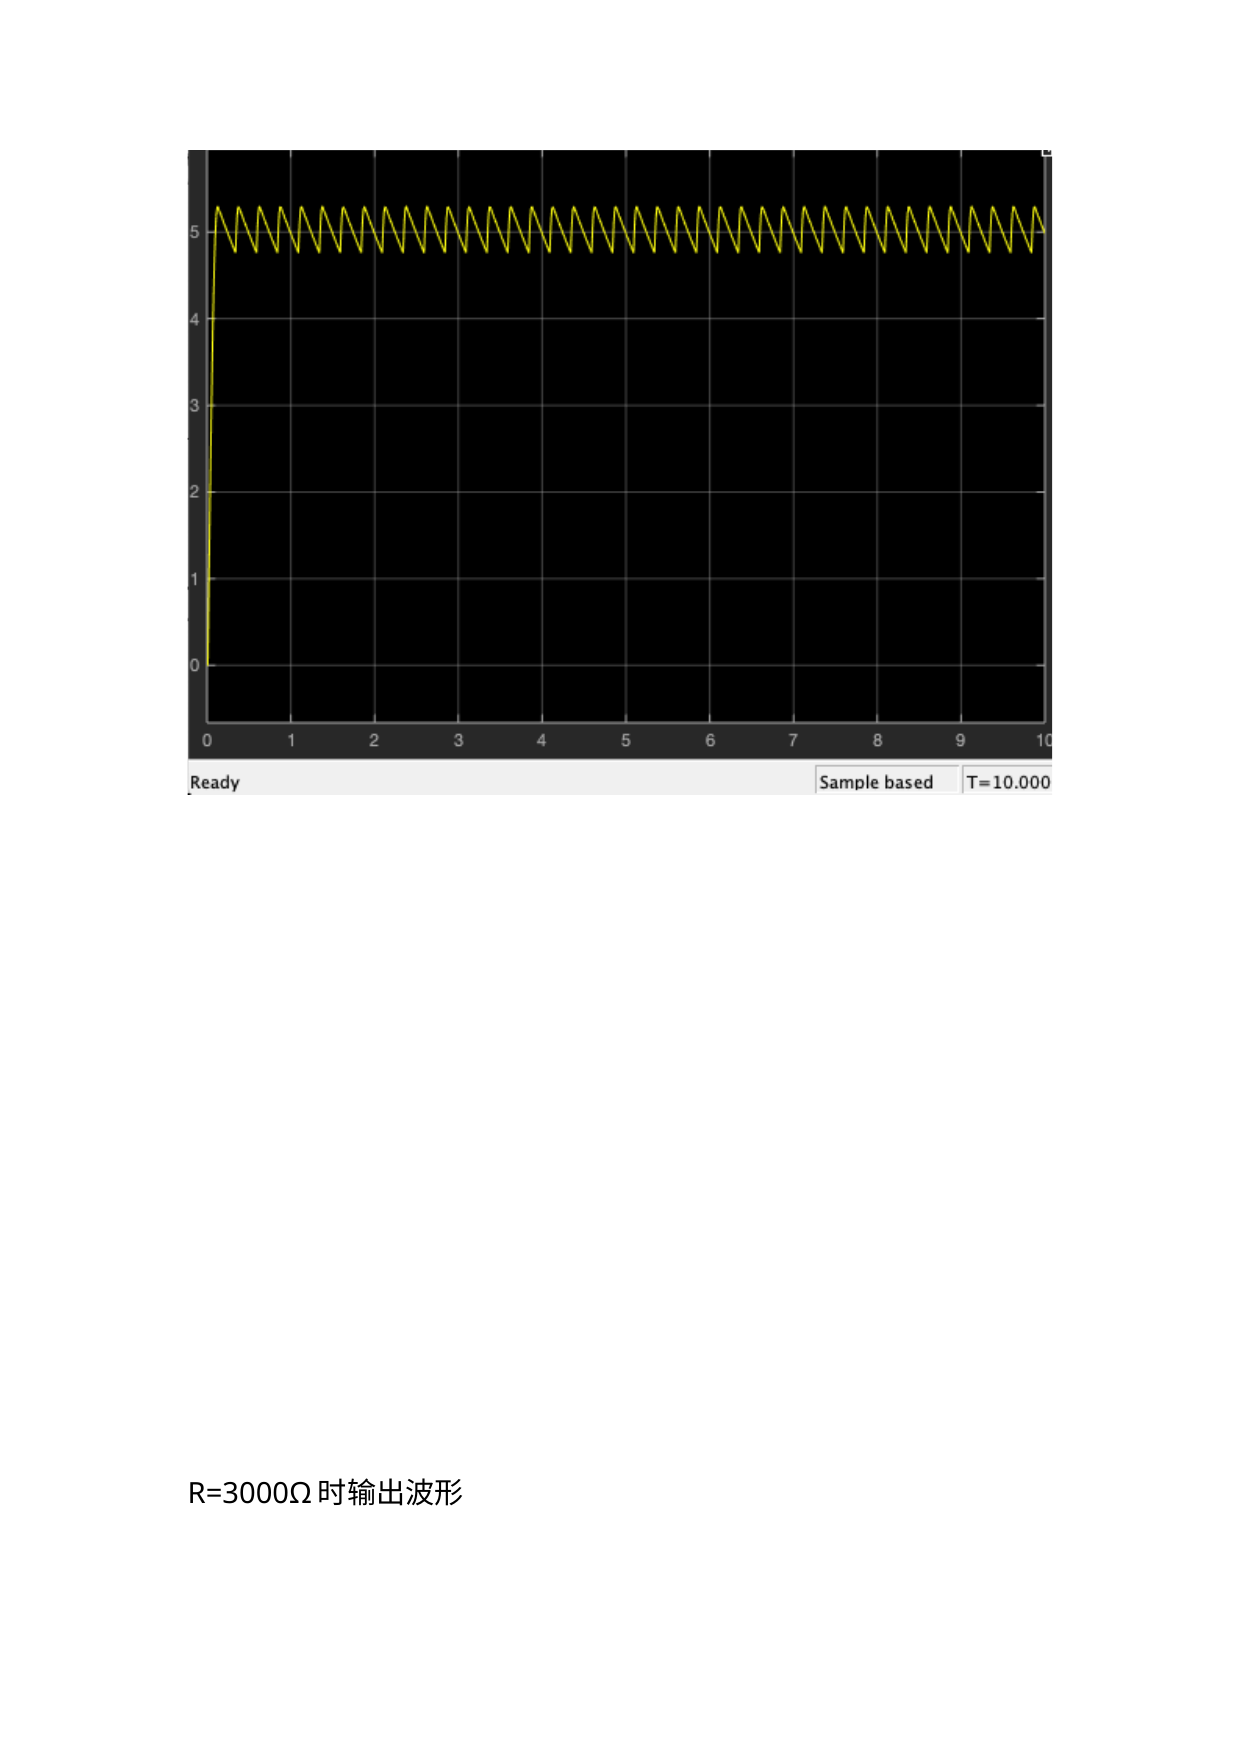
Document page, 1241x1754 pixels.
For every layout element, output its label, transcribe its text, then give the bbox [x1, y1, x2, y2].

text R=3000Ω时输出波形 [187, 1469, 1053, 1512]
picture [187, 150, 1053, 795]
